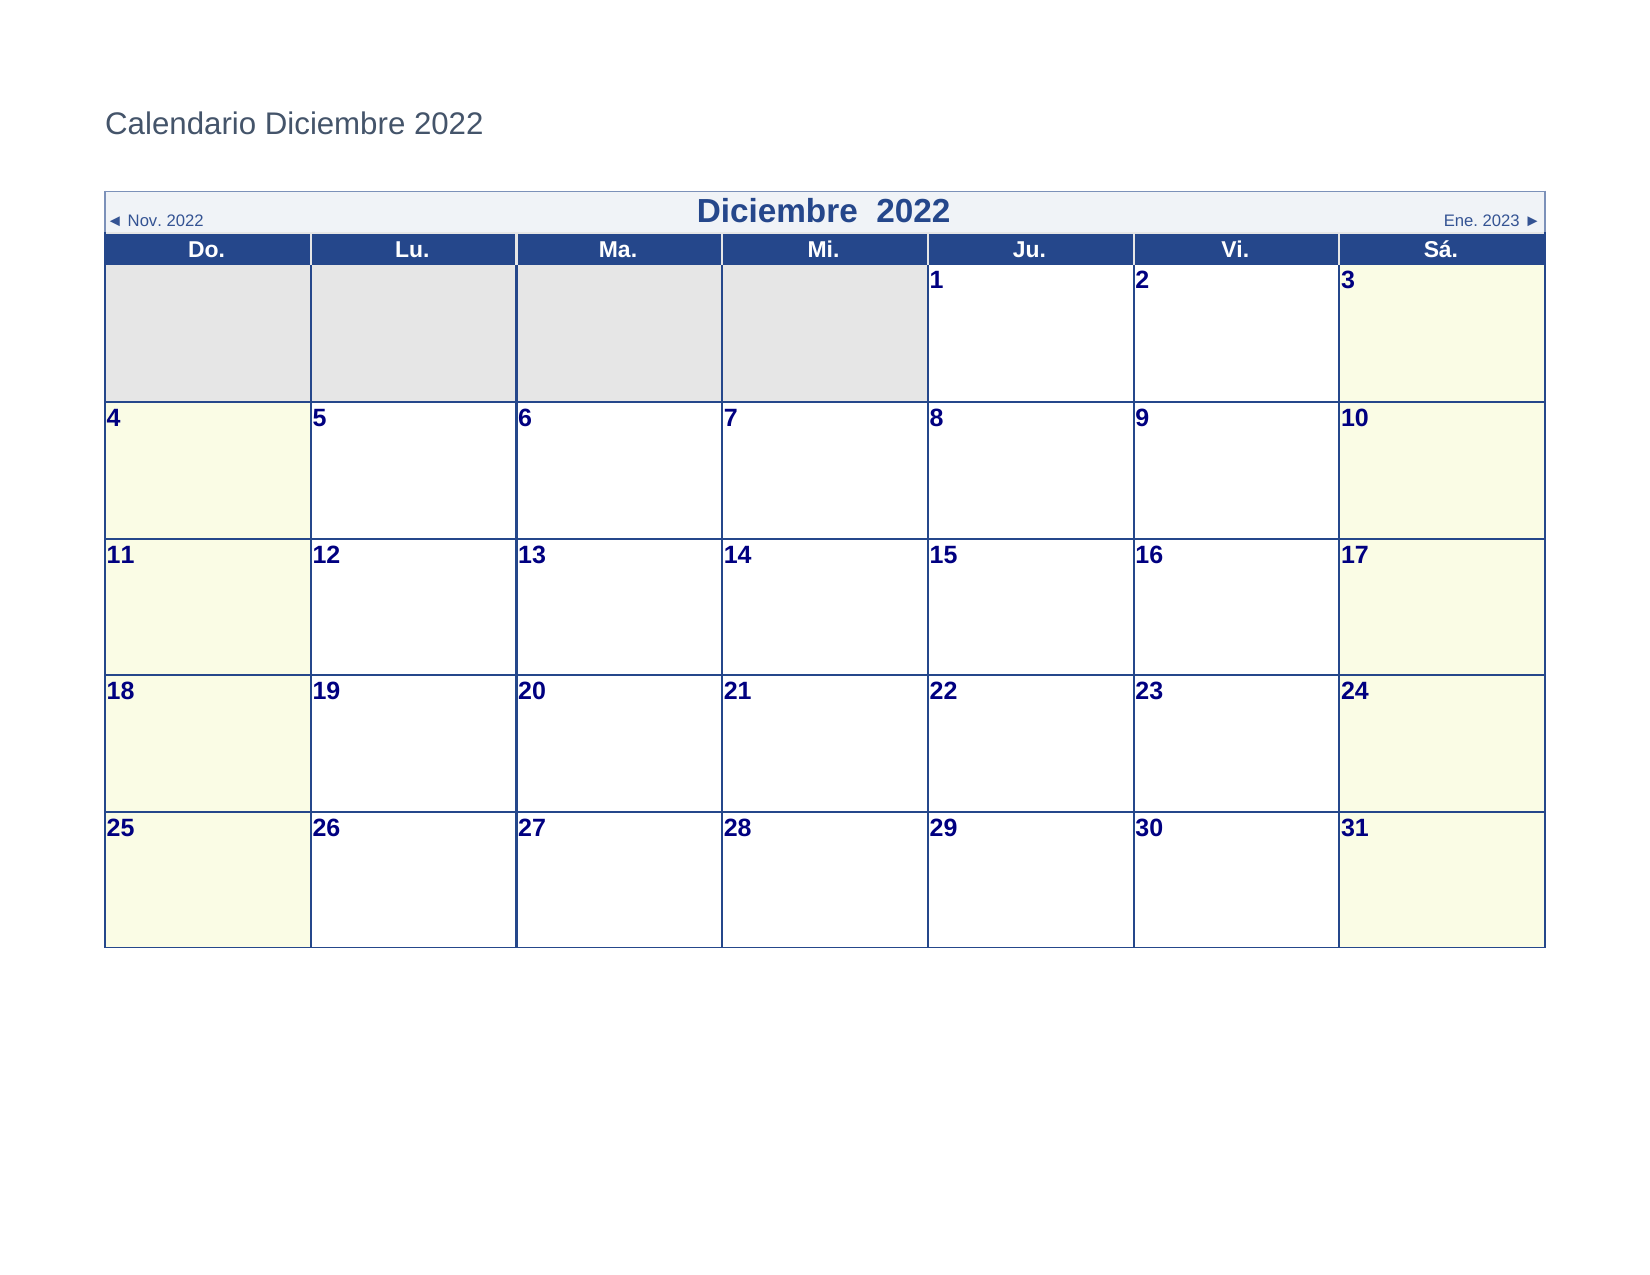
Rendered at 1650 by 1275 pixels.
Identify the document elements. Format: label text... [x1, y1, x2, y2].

table_cell 11 [106, 540, 310, 674]
table_cell 12 [312, 540, 515, 674]
table_cell 10 [1340, 403, 1544, 538]
table_cell 25 [106, 813, 310, 947]
table_cell 6 [518, 403, 721, 538]
table_cell 1 [929, 265, 1133, 401]
table_cell 20 [518, 676, 721, 811]
table_cell 31 [1340, 813, 1544, 947]
table_cell 3 [1340, 265, 1544, 401]
text Calendario Diciembre 2022 [105, 105, 1545, 191]
table_cell 8 [929, 403, 1133, 538]
table_cell 5 [312, 403, 515, 538]
table_header ◄ Nov. 2022 [106, 192, 311, 232]
table_cell 26 [312, 813, 515, 947]
table_cell [312, 265, 515, 401]
table_cell 28 [723, 813, 927, 947]
table_cell 17 [1340, 540, 1544, 674]
table_cell Vi. [1135, 234, 1338, 265]
table_cell 15 [929, 540, 1133, 674]
table_cell Ju. [929, 234, 1133, 265]
table_cell 27 [518, 813, 721, 947]
table_cell [518, 265, 721, 401]
table_cell 4 [106, 403, 310, 538]
table_cell Sá. [1340, 234, 1544, 265]
table_cell 23 [1135, 676, 1338, 811]
table_cell 14 [723, 540, 927, 674]
table_cell 21 [723, 676, 927, 811]
table_cell 16 [1135, 540, 1338, 674]
table_cell 18 [106, 676, 310, 811]
table_cell 24 [1340, 676, 1544, 811]
table_cell 7 [723, 403, 927, 538]
table_cell 22 [929, 676, 1133, 811]
table_cell Ma. [518, 234, 721, 265]
table_cell [723, 265, 927, 401]
table_cell 2 [1135, 265, 1338, 401]
table_cell Do. [106, 234, 310, 265]
table_header Diciembre 2022 [311, 192, 1339, 232]
table_cell 29 [929, 813, 1133, 947]
table_cell 9 [1135, 403, 1338, 538]
table_header Ene. 2023 ► [1339, 192, 1544, 232]
table_cell 13 [518, 540, 721, 674]
table_cell 19 [312, 676, 515, 811]
table_cell 30 [1135, 813, 1338, 947]
table_cell Mi. [723, 234, 927, 265]
table_cell [106, 265, 310, 401]
table_cell Lu. [312, 234, 515, 265]
